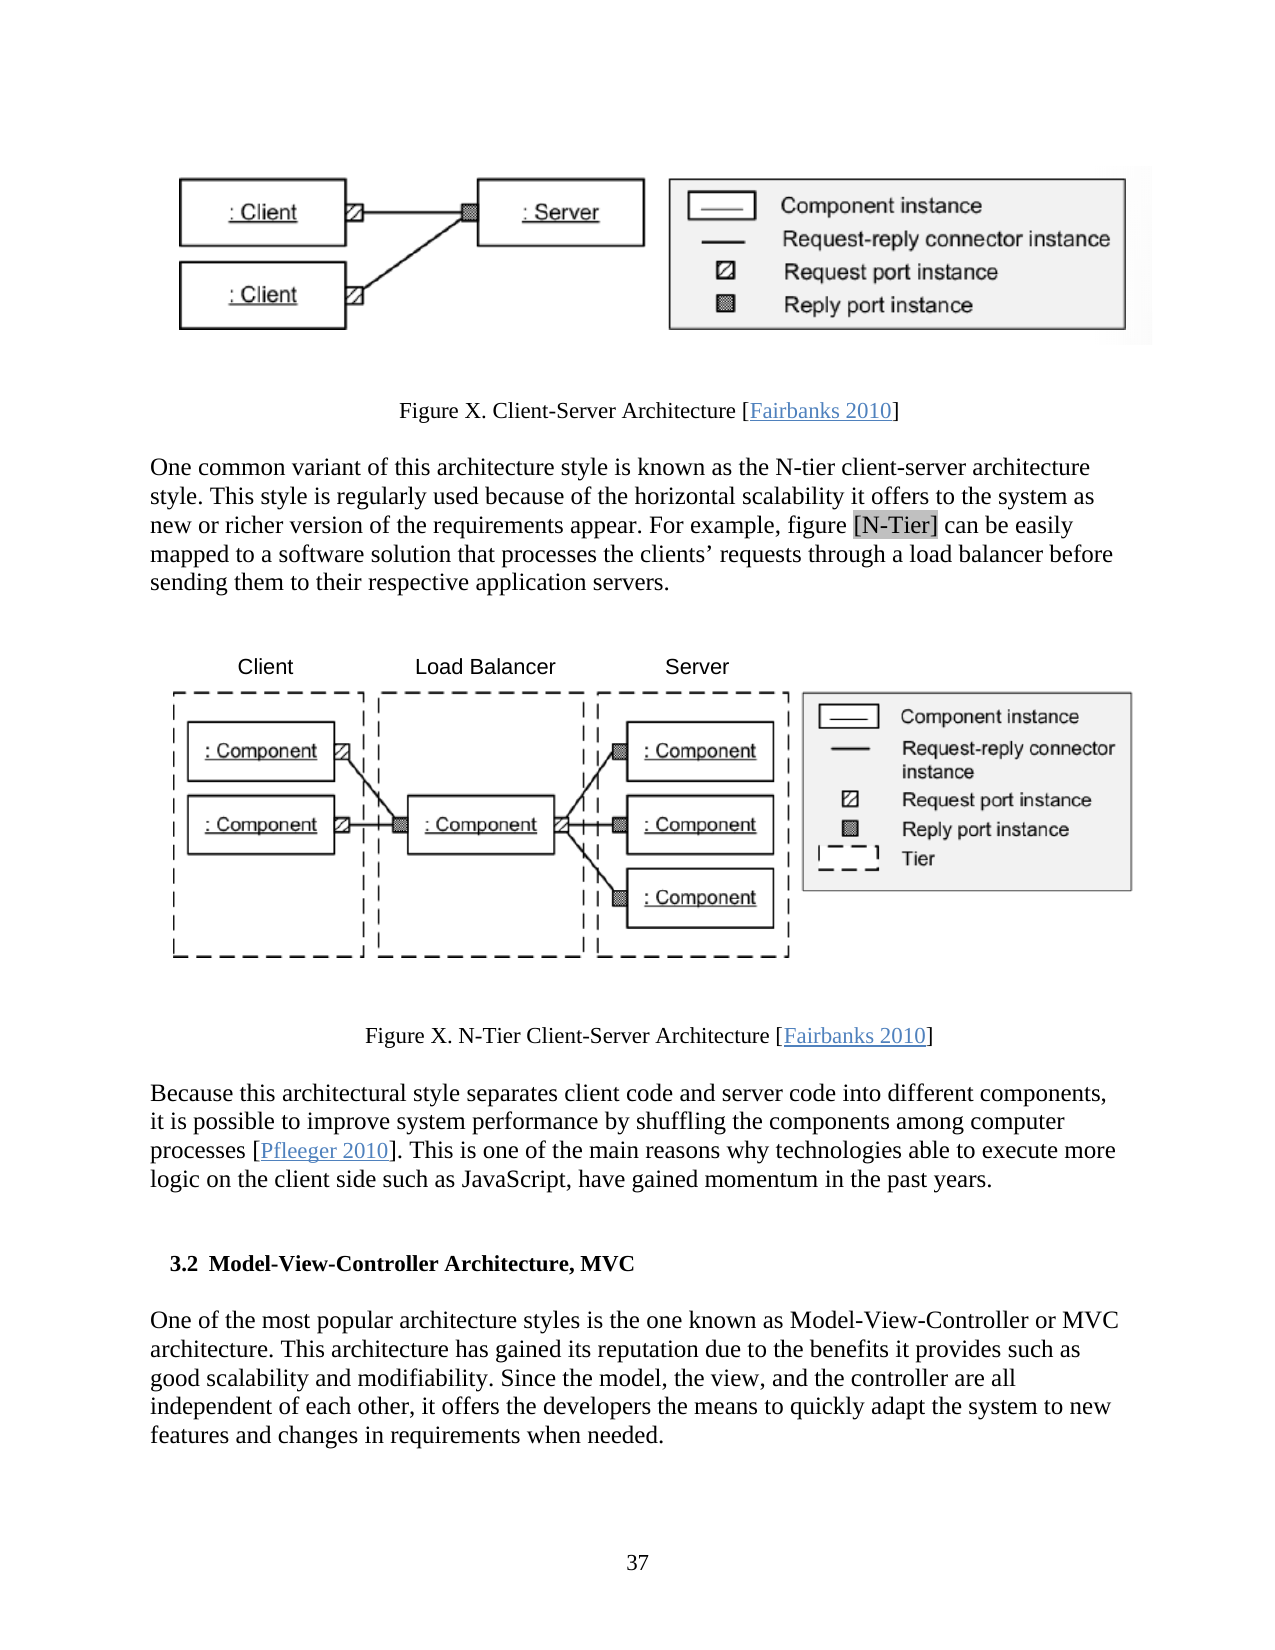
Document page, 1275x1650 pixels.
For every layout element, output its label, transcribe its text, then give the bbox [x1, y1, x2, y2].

picture [150, 166, 1153, 345]
text Because this architectural style separates client code and server code into different components, it is possible to improve system performance by shuffling the components among computer processes [Pfleeger 2010]. This is one of the main reasons why technologies able to execute more logic on the client side such as JavaScript, have gained momentum in the past years. [150, 1078, 1125, 1193]
text One of the most popular architecture styles is the one known as Model-View-Controller or MVC architecture. This architecture has gained its reputation due to the benefits it provides such as good scalability and modifiability. Since the model, the view, and the controller are all independent of each other, it offers the developers the means to quickly adapt the system to new features and changes in requirements when needed. [150, 1305, 1125, 1449]
text One common variant of this architecture style is known as the N-tier client-server architecture style. This style is regularly used because of the horizontal scalability it offers to the system as new or richer version of the requirements appear. For example, figure [N-Tier] can be easily mapped to a software solution that processes the clients’ requests through a load balancer before sending them to their respective application servers. [150, 452, 1125, 596]
text Figure X. Client-Server Architecture [Fairbanks 2010] [173, 397, 1125, 424]
text Figure X. N-Tier Client-Server Architecture [Fairbanks 2010] [173, 1022, 1125, 1049]
subtitle Model-View-Controller Architecture, MVC [169, 1250, 1125, 1276]
text Client Load Balancer Server [150, 654, 1125, 678]
picture [150, 678, 1153, 970]
